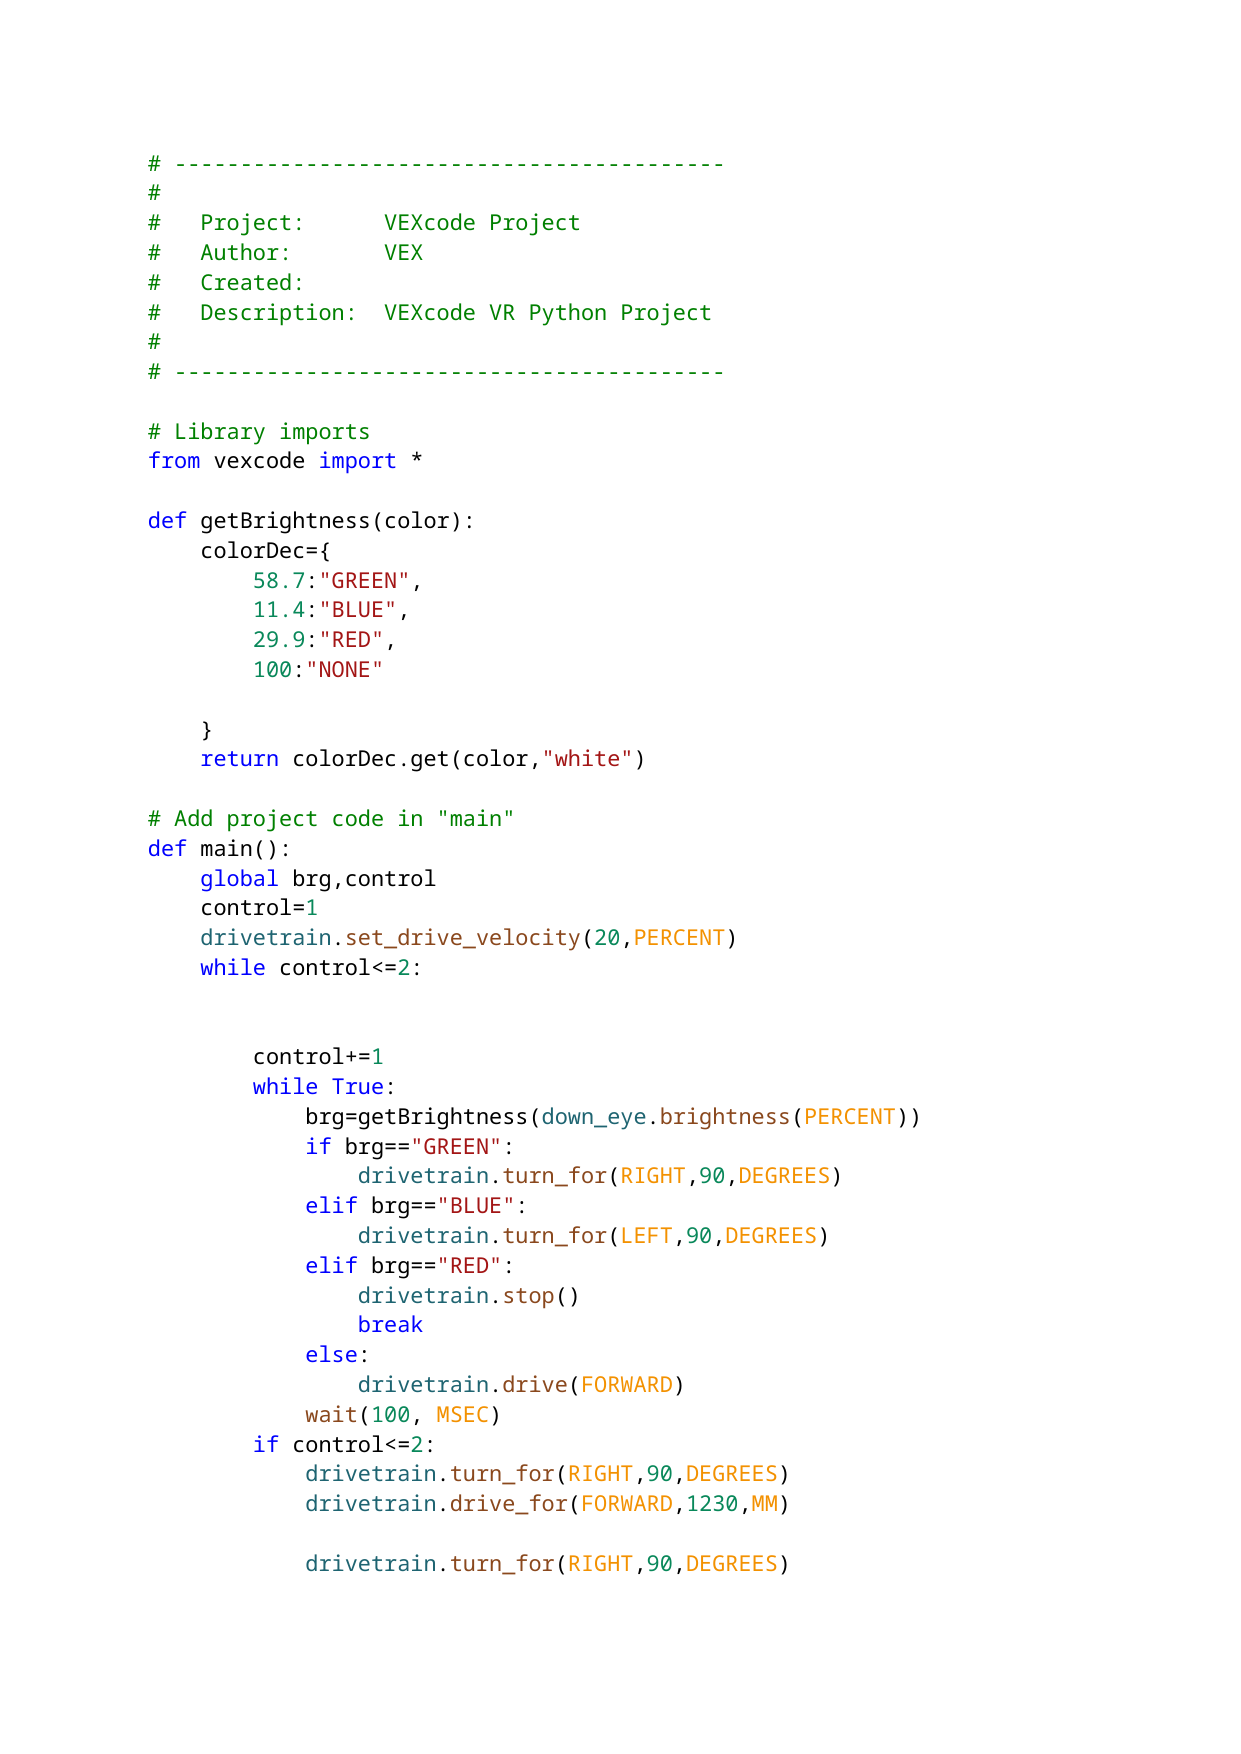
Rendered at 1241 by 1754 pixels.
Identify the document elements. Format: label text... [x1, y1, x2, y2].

text # Library imports [148, 416, 1093, 446]
text def main(): [148, 833, 1093, 863]
text if control<=2: [148, 1428, 1093, 1458]
text # [148, 177, 1093, 207]
text if brg=="GREEN": [148, 1131, 1093, 1160]
text # Project: VEXcode Project [148, 207, 1093, 237]
text control+=1 [148, 1041, 1093, 1071]
text def getBrightness(color): [148, 505, 1093, 535]
text # Add project code in "main" [148, 803, 1093, 833]
text control=1 [148, 892, 1093, 922]
text while True: [148, 1071, 1093, 1101]
text drivetrain.turn_for(RIGHT,90,DEGREES) [148, 1548, 1093, 1577]
text 100:"NONE" [148, 654, 1093, 684]
text wait(100, MSEC) [148, 1399, 1093, 1428]
text else: [148, 1339, 1093, 1369]
text drivetrain.turn_for(RIGHT,90,DEGREES) [148, 1160, 1093, 1190]
text # Author: VEX [148, 237, 1093, 267]
text # ------------------------------------------ [148, 356, 1093, 386]
text elif brg=="BLUE": [148, 1190, 1093, 1220]
text colorDec={ [148, 535, 1093, 565]
text brg=getBrightness(down_eye.brightness(PERCENT)) [148, 1101, 1093, 1131]
text from vexcode import * [148, 446, 1093, 475]
text 58.7:"GREEN", [148, 565, 1093, 594]
text return colorDec.get(color,"white") [148, 743, 1093, 773]
text while control<=2: [148, 952, 1093, 982]
text drivetrain.turn_for(LEFT,90,DEGREES) [148, 1220, 1093, 1250]
text # Description: VEXcode VR Python Project [148, 297, 1093, 326]
text # [148, 326, 1093, 356]
text drivetrain.drive_for(FORWARD,1230,MM) [148, 1488, 1093, 1518]
text drivetrain.turn_for(RIGHT,90,DEGREES) [148, 1458, 1093, 1488]
text 11.4:"BLUE", [148, 594, 1093, 624]
text 29.9:"RED", [148, 624, 1093, 654]
text drivetrain.stop() [148, 1279, 1093, 1309]
text break [148, 1309, 1093, 1339]
text # Created: [148, 267, 1093, 297]
text elif brg=="RED": [148, 1250, 1093, 1279]
text drivetrain.drive(FORWARD) [148, 1369, 1093, 1399]
text global brg,control [148, 863, 1093, 892]
text } [148, 714, 1093, 743]
text # ------------------------------------------ [148, 148, 1093, 177]
text drivetrain.set_drive_velocity(20,PERCENT) [148, 922, 1093, 952]
